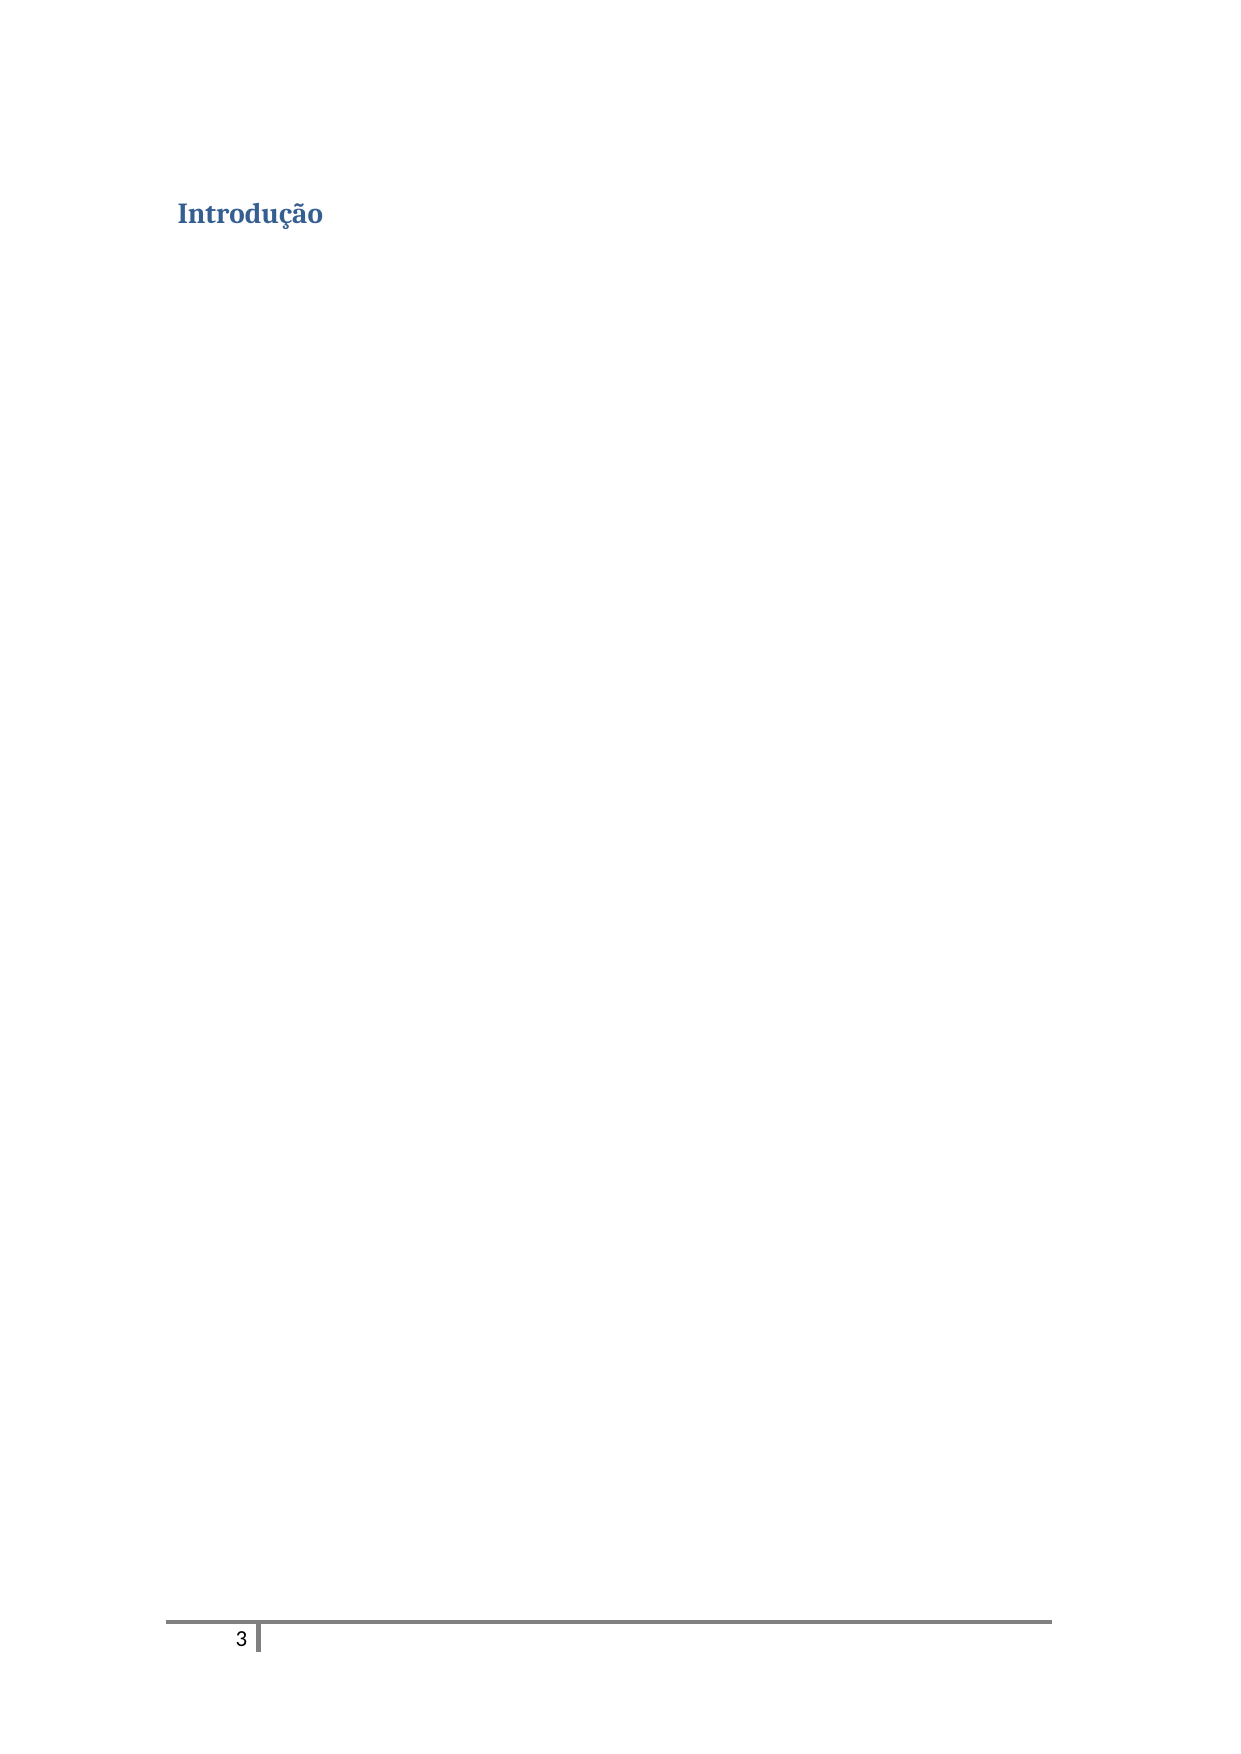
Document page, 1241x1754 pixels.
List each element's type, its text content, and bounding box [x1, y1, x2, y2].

subtitle Introdução [177, 198, 1063, 231]
